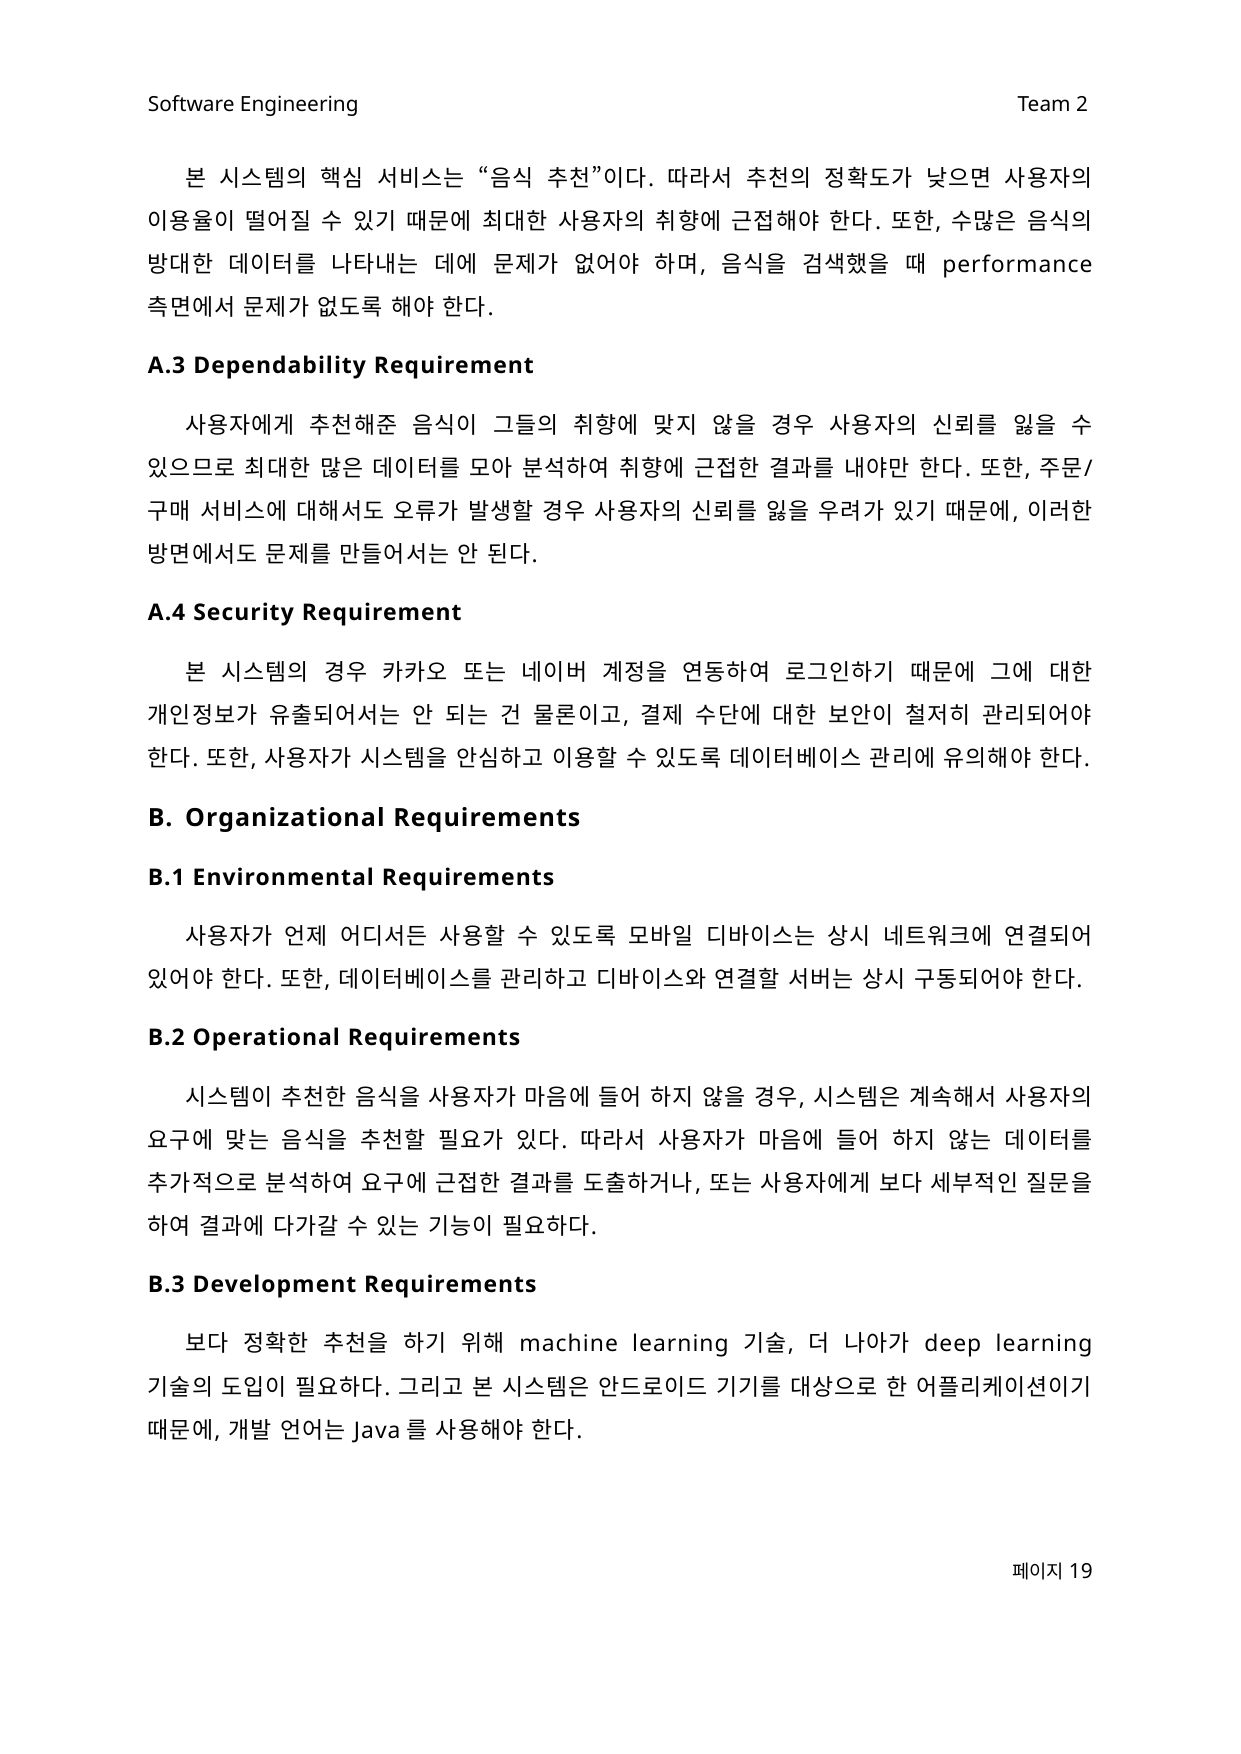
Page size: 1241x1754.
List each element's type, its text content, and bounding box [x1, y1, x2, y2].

text A.4 Security Requirement [148, 596, 1092, 627]
text 사용자에게 추천해준 음식이 그들의 취향에 맞지 않을 경우 사용자의 신뢰를 잃을 수 있으므로 최대한 많은 데이터를 모아 분석하여 취향에 근접한 결과를 내야만 한다. 또한, 주문/구매 서비스에 대해서도 오류가 발생할 경우 사용자의 신뢰를 잃을 우려가 있기 때문에, 이러한 방면에서도 문제를 만들어서는 안 된다. [148, 406, 1092, 569]
text 본 시스템의 경우 카카오 또는 네이버 계정을 연동하여 로그인하기 때문에 그에 대한 개인정보가 유출되어서는 안 되는 건 물론이고, 결제 수단에 대한 보안이 철저히 관리되어야 한다. 또한, 사용자가 시스템을 안심하고 이용할 수 있도록 데이터베이스 관리에 유의해야 한다. [148, 653, 1092, 773]
list Organizational Requirements [148, 800, 1092, 834]
text B.3 Development Requirements [148, 1268, 1092, 1299]
text 보다 정확한 추천을 하기 위해 machine learning 기술, 더 나아가 deep learning 기술의 도입이 필요하다. 그리고 본 시스템은 안드로이드 기기를 대상으로 한 어플리케이션이기 때문에, 개발 언어는 Java를 사용해야 한다. [148, 1325, 1092, 1445]
text 본 시스템의 핵심 서비스는 “음식 추천”이다. 따라서 추천의 정확도가 낮으면 사용자의 이용율이 떨어질 수 있기 때문에 최대한 사용자의 취향에 근접해야 한다. 또한, 수많은 음식의 방대한 데이터를 나타내는 데에 문제가 없어야 하며, 음식을 검색했을 때 performance 측면에서 문제가 없도록 해야 한다. [148, 159, 1092, 322]
text A.3 Dependability Requirement [148, 349, 1092, 380]
text 사용자가 언제 어디서든 사용할 수 있도록 모바일 디바이스는 상시 네트워크에 연결되어 있어야 한다. 또한, 데이터베이스를 관리하고 디바이스와 연결할 서버는 상시 구동되어야 한다. [148, 918, 1092, 994]
text 시스템이 추천한 음식을 사용자가 마음에 들어 하지 않을 경우, 시스템은 계속해서 사용자의 요구에 맞는 음식을 추천할 필요가 있다. 따라서 사용자가 마음에 들어 하지 않는 데이터를 추가적으로 분석하여 요구에 근접한 결과를 도출하거나, 또는 사용자에게 보다 세부적인 질문을 하여 결과에 다가갈 수 있는 기능이 필요하다. [148, 1078, 1092, 1241]
text B.1 Environmental Requirements [148, 861, 1092, 892]
text B.2 Operational Requirements [148, 1021, 1092, 1052]
